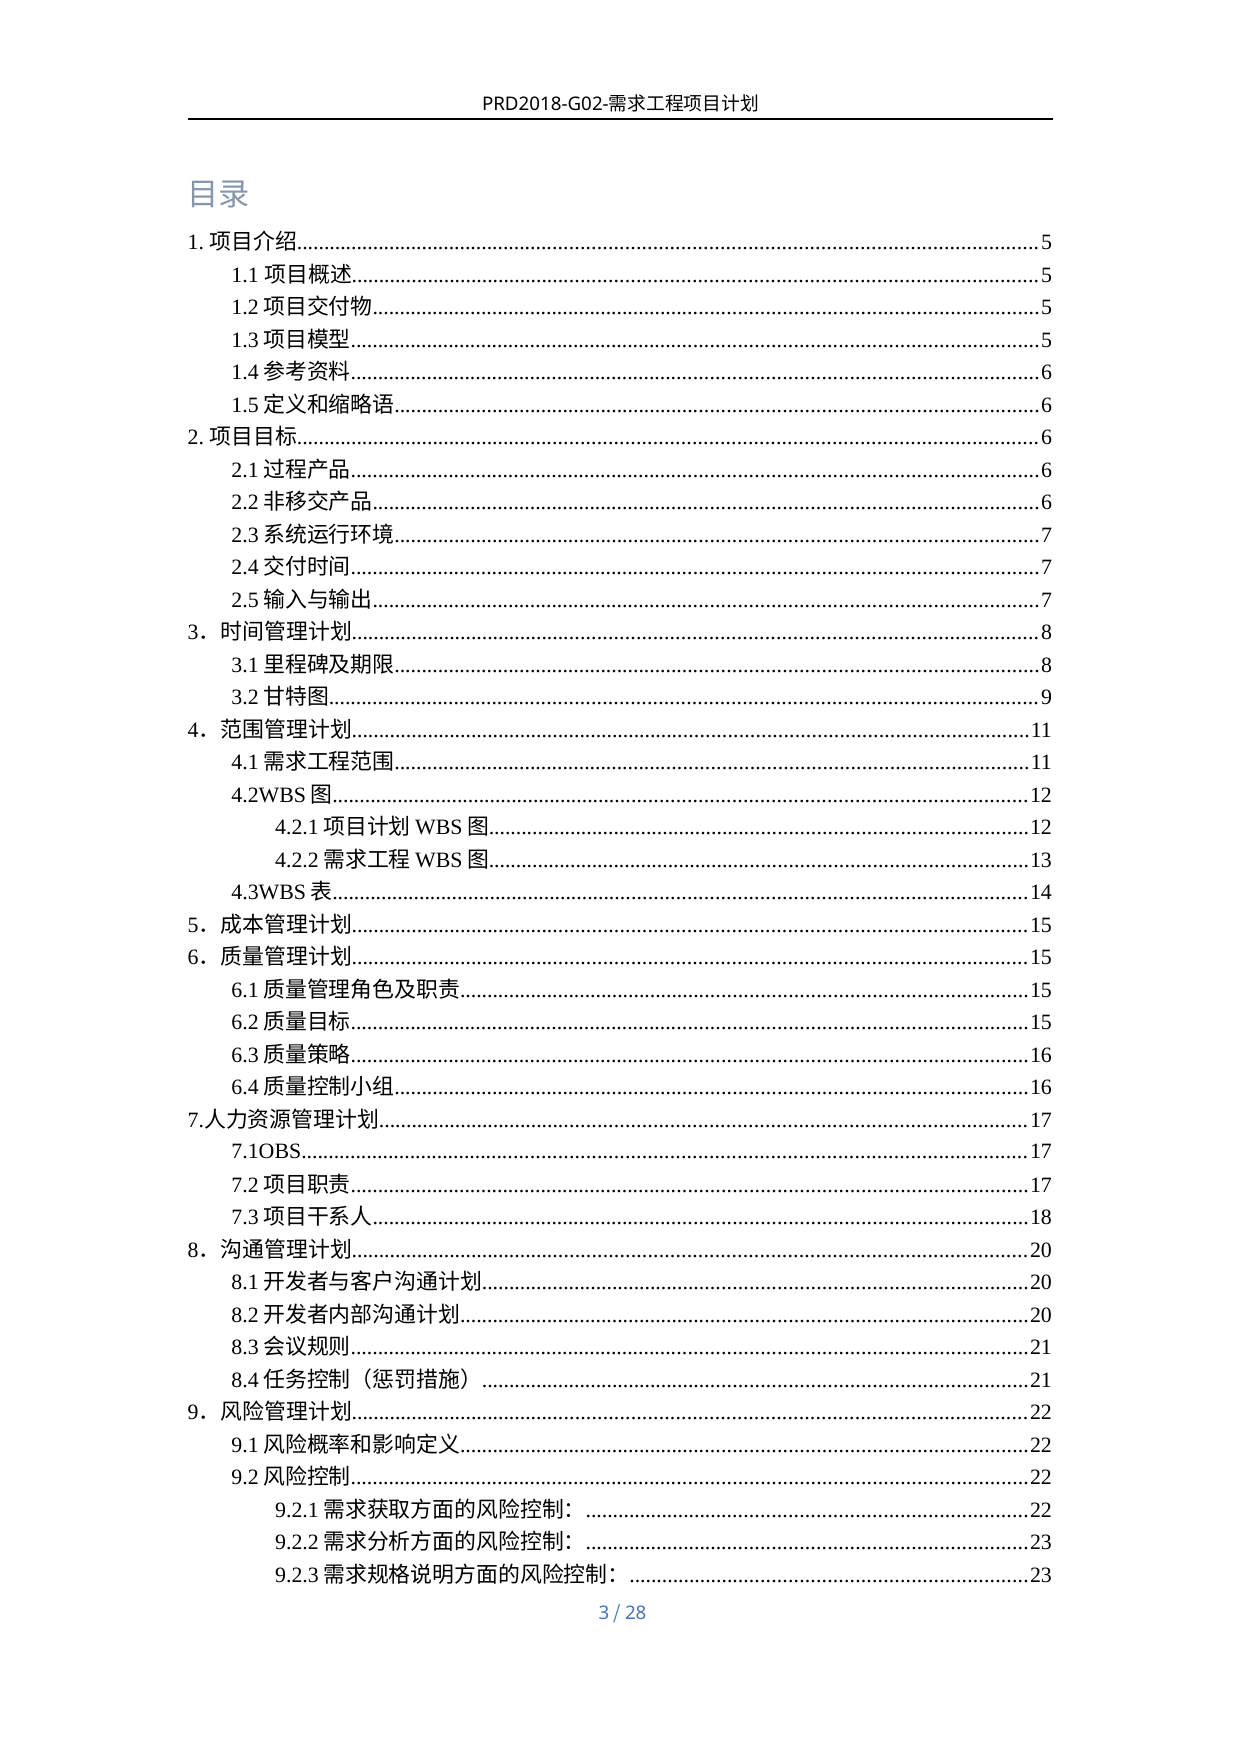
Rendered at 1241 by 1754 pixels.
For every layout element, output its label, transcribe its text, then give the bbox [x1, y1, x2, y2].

text 6.4质量控制小组 16 [231, 1069, 1053, 1101]
text 3.2甘特图 9 [231, 679, 1053, 711]
text 2.1过程产品 6 [231, 451, 1053, 484]
text 9.2.1需求获取方面的风险控制： 22 [275, 1491, 1053, 1524]
text 9.2.3需求规格说明方面的风险控制： 23 [275, 1556, 1053, 1589]
text 9.2风险控制 22 [231, 1459, 1053, 1491]
text 2.5输入与输出 7 [231, 581, 1053, 614]
text 7.2项目职责 17 [231, 1166, 1053, 1199]
text 8.2开发者内部沟通计划 20 [231, 1296, 1053, 1329]
text 1.5定义和缩略语 6 [231, 386, 1053, 419]
text 4.2.1项目计划WBS图 12 [275, 809, 1053, 841]
text 9．风险管理计划 22 [187, 1394, 1053, 1426]
text 9.2.2需求分析方面的风险控制： 23 [275, 1524, 1053, 1556]
text 2.4交付时间 7 [231, 549, 1053, 581]
text 6．质量管理计划 15 [187, 939, 1053, 971]
text 7.人力资源管理计划 17 [187, 1101, 1053, 1134]
text 9.1风险概率和影响定义 22 [231, 1426, 1053, 1459]
text 1.1 项目概述 5 [231, 256, 1053, 289]
text 7.1OBS 17 [231, 1134, 1053, 1166]
text 8．沟通管理计划 20 [187, 1231, 1053, 1264]
text 8.3会议规则 21 [231, 1329, 1053, 1361]
text 8.4任务控制（惩罚措施） 21 [231, 1361, 1053, 1394]
text 4.1需求工程范围 11 [231, 744, 1053, 776]
text 2. 项目目标 6 [187, 419, 1053, 451]
text 6.1质量管理角色及职责 15 [231, 971, 1053, 1004]
text 4.3WBS表 14 [231, 874, 1053, 906]
text 4.2.2需求工程WBS图 13 [275, 841, 1053, 874]
text 1. 项目介绍 5 [187, 224, 1053, 256]
text 7.3项目干系人 18 [231, 1199, 1053, 1231]
text 1.2项目交付物 5 [231, 289, 1053, 321]
text 2.3系统运行环境 7 [231, 516, 1053, 549]
text 5．成本管理计划 15 [187, 906, 1053, 939]
text 4.2WBS图 12 [231, 776, 1053, 809]
text 目录 [187, 159, 1053, 224]
text 1.4参考资料 6 [231, 354, 1053, 386]
text 6.2质量目标 15 [231, 1004, 1053, 1036]
text 3.1里程碑及期限 8 [231, 646, 1053, 679]
text 6.3质量策略 16 [231, 1036, 1053, 1069]
text 3．时间管理计划 8 [187, 614, 1053, 646]
text 8.1开发者与客户沟通计划 20 [231, 1264, 1053, 1296]
text 4．范围管理计划 11 [187, 711, 1053, 744]
text 2.2非移交产品 6 [231, 484, 1053, 516]
text 1.3项目模型 5 [231, 321, 1053, 354]
